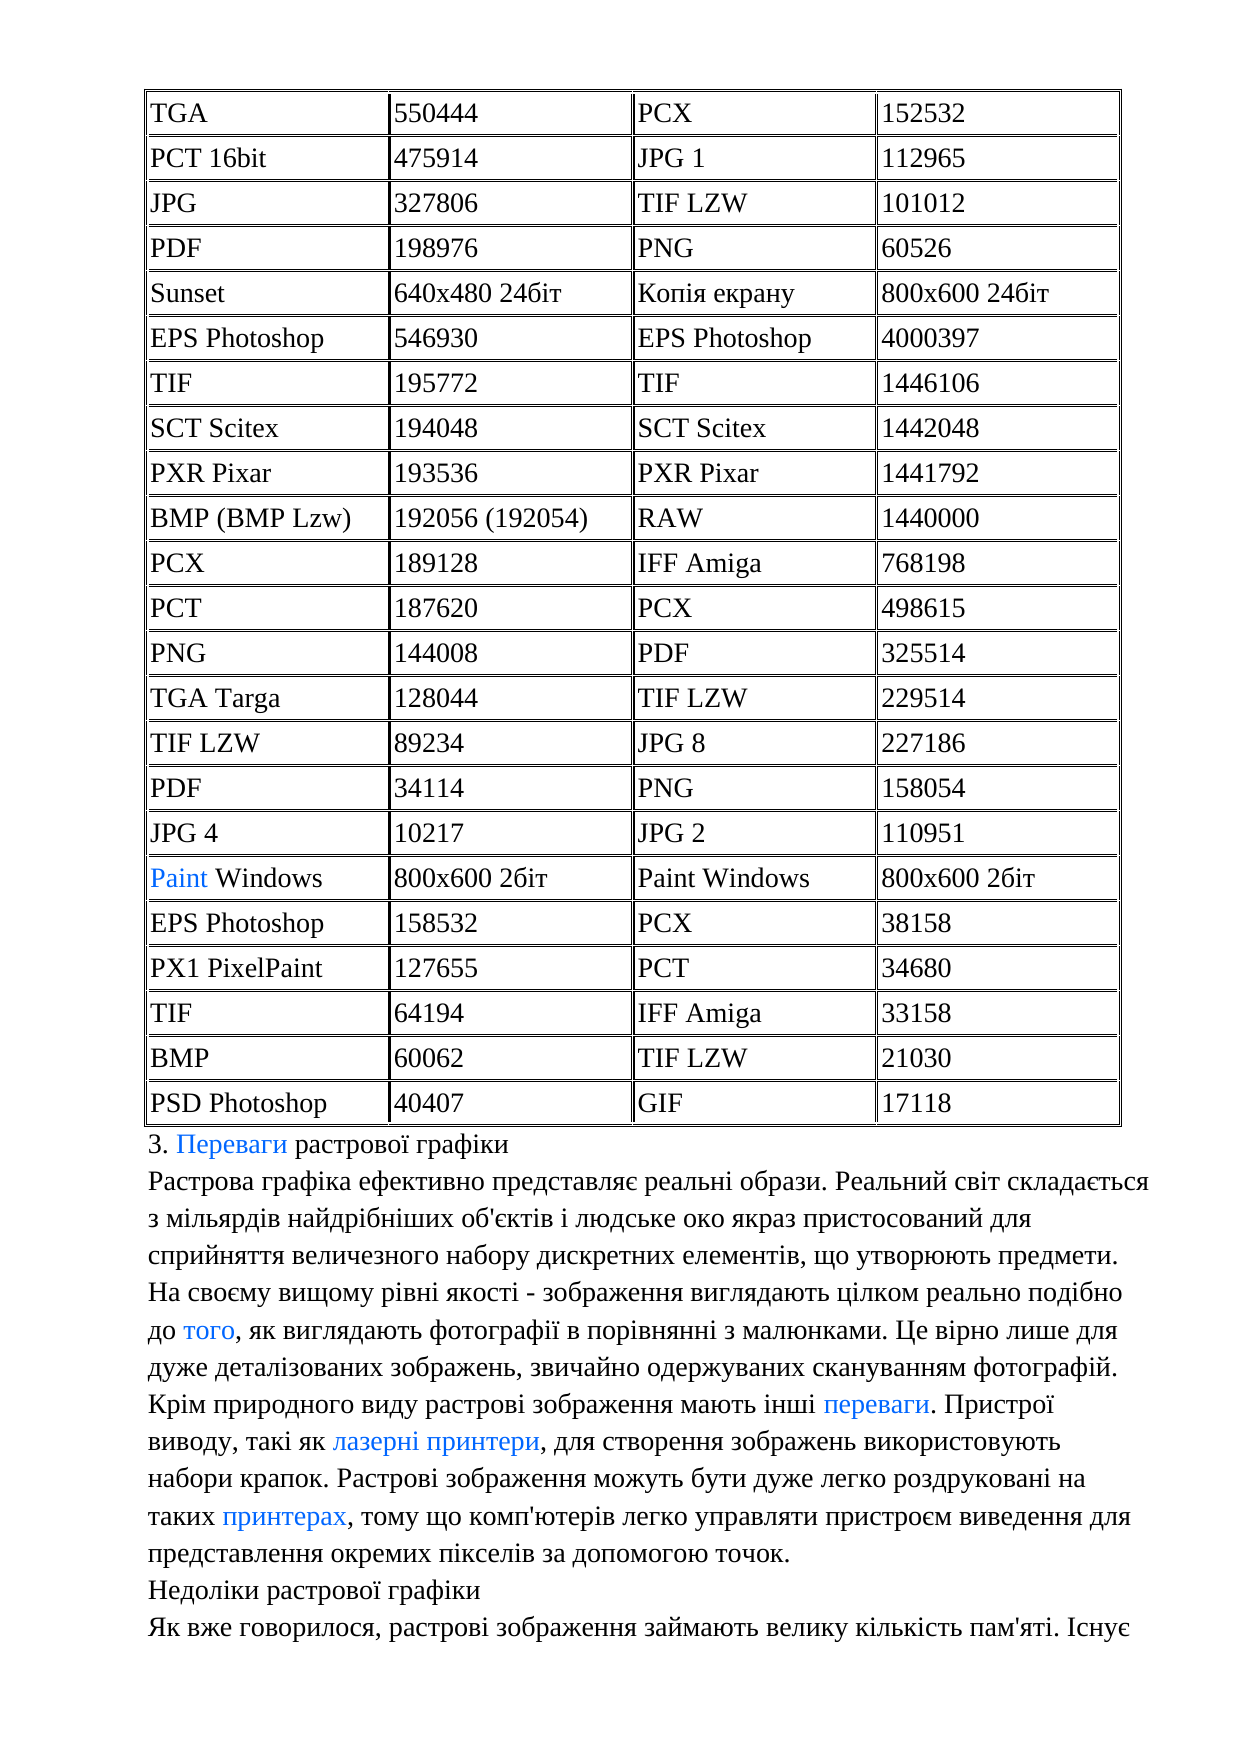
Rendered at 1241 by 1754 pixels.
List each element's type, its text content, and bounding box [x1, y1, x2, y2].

table_cell 192056 (192054) [391, 497, 631, 538]
table_cell Paint Windows [147, 854, 388, 898]
table_cell IFF Amiga [635, 542, 875, 583]
table_cell 158532 [391, 902, 631, 943]
table_cell 21030 [878, 1034, 1119, 1078]
table_cell PDF [147, 764, 388, 808]
table_cell SCT Scitex [147, 404, 388, 448]
table_cell 800x600 2біт [391, 857, 631, 898]
table_cell PCT [147, 584, 388, 628]
table_cell 112965 [878, 134, 1119, 178]
table_cell PCX [633, 92, 877, 133]
table_cell PX1 PixelPaint [147, 944, 388, 988]
table_cell TIF [147, 359, 388, 403]
table_cell 144008 [391, 632, 631, 673]
table_cell 475914 [391, 137, 631, 178]
table_cell 189128 [391, 542, 631, 583]
table_cell RAW [635, 497, 875, 538]
table_cell Sunset [147, 269, 388, 313]
table_cell JPG [147, 179, 388, 223]
table_cell 34680 [878, 944, 1119, 988]
table_cell 546930 [391, 317, 631, 358]
table_cell PCT [635, 947, 875, 988]
table_cell GIF [633, 1082, 877, 1123]
table_cell 768198 [878, 539, 1119, 583]
table_cell 4000397 [878, 314, 1119, 358]
table_cell 195772 [391, 362, 631, 403]
table_cell 10217 [391, 812, 631, 853]
table_cell TGA Targa [147, 674, 388, 718]
table_cell 60526 [878, 224, 1119, 268]
table_cell PDF [147, 224, 388, 268]
table_cell 89234 [391, 722, 631, 763]
table_cell TGA [147, 90, 389, 133]
table_cell PNG [635, 767, 875, 808]
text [148, 1127, 1152, 1643]
table_cell 110951 [878, 809, 1119, 853]
table_cell 152532 [877, 92, 1119, 133]
table_cell 187620 [391, 587, 631, 628]
table_cell 198976 [391, 227, 631, 268]
table_cell EPS Photoshop [147, 899, 388, 943]
table_cell PSD Photoshop [147, 1079, 389, 1123]
table_cell EPS Photoshop [635, 317, 875, 358]
table_cell Копія екрану [635, 272, 875, 313]
table_cell PCX [147, 539, 388, 583]
table_cell PNG [635, 227, 875, 268]
table_cell IFF Amiga [635, 992, 875, 1033]
table_cell 38158 [878, 899, 1119, 943]
table_cell 34114 [391, 767, 631, 808]
table_cell TIF LZW [635, 182, 875, 223]
table_cell PCX [635, 587, 875, 628]
table_cell 1440000 [878, 494, 1119, 538]
table_cell TIF LZW [635, 1037, 875, 1078]
table_cell 64194 [391, 992, 631, 1033]
table_cell SCT Scitex [635, 407, 875, 448]
table_cell 800x600 24біт [878, 269, 1119, 313]
table_cell PXR Pixar [147, 449, 388, 493]
table_cell 127655 [391, 947, 631, 988]
table_cell TIF [635, 362, 875, 403]
table_cell PCT 16bit [147, 134, 388, 178]
table_cell 227186 [878, 719, 1119, 763]
table_cell 60062 [391, 1037, 631, 1078]
table_cell JPG 8 [635, 722, 875, 763]
table_cell 101012 [878, 179, 1119, 223]
table_cell 193536 [391, 452, 631, 493]
table_cell BMP [147, 1034, 388, 1078]
table_cell PCX [635, 902, 875, 943]
table_cell PNG [147, 629, 388, 673]
table_cell BMP (BMP Lzw) [147, 494, 388, 538]
table_cell 33158 [878, 989, 1119, 1033]
table_cell TIF LZW [635, 677, 875, 718]
table_cell Paint Windows [635, 857, 875, 898]
table_cell 229514 [878, 674, 1119, 718]
table_cell 498615 [878, 584, 1119, 628]
table_cell 1441792 [878, 449, 1119, 493]
table_cell 1442048 [878, 404, 1119, 448]
table_cell JPG 4 [147, 809, 388, 853]
table_cell 194048 [391, 407, 631, 448]
table_cell PDF [635, 632, 875, 673]
table_cell 550444 [389, 90, 633, 133]
table_cell 158054 [878, 764, 1119, 808]
table_cell TIF [147, 989, 388, 1033]
table_cell 1446106 [878, 359, 1119, 403]
table_cell 17118 [877, 1079, 1119, 1123]
table_cell 800x600 2біт [878, 854, 1119, 898]
table_cell EPS Photoshop [147, 314, 388, 358]
table_cell JPG 2 [635, 812, 875, 853]
table_cell PXR Pixar [635, 452, 875, 493]
table_cell 640x480 24біт [391, 272, 631, 313]
table_cell 325514 [878, 629, 1119, 673]
table_cell 327806 [391, 182, 631, 223]
table_cell JPG 1 [635, 137, 875, 178]
table_cell 128044 [391, 677, 631, 718]
table_cell 40407 [389, 1079, 633, 1123]
table_cell TIF LZW [147, 719, 388, 763]
